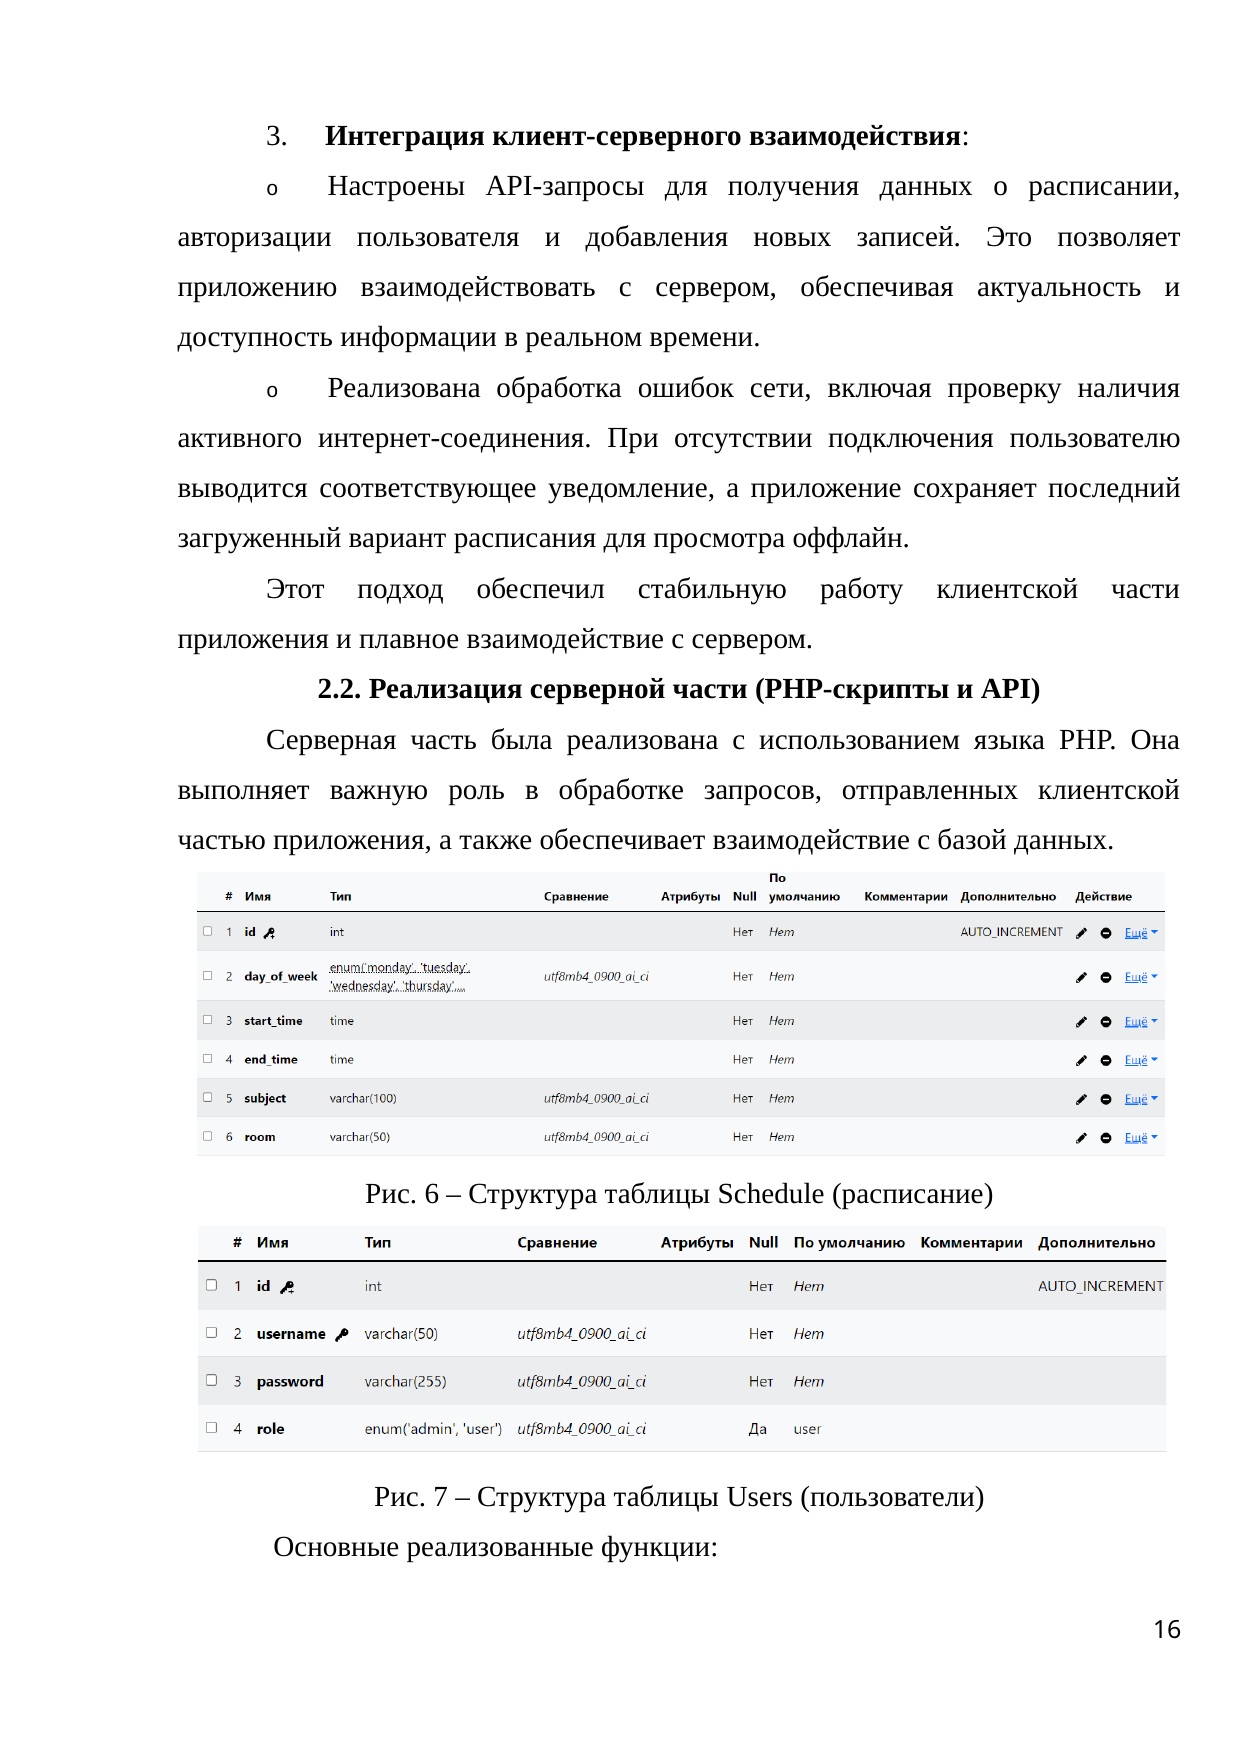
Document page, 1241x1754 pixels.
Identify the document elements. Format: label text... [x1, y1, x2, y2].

text Серверная часть была реализована с использованием языка PHP. Она выполняет важную роль в обработке запросов, отправленных клиентской частью приложения, а также обеспечивает взаимодействие с базой данных. [177, 722, 1181, 856]
text Этот подход обеспечил стабильную работу клиентской части приложения и плавное взаимодействие с сервером. [177, 571, 1181, 655]
text Рис. 6 – Структура таблицы Schedule (расписание) [177, 1176, 1181, 1210]
list Реализована обработка ошибок сети, включая проверку наличия активного интернет-соединения. При отсутствии подключения пользователю выводится соответствующее уведомление, а приложение сохраняет последний загруженный вариант расписания для просмотра оффлайн. [177, 370, 1181, 554]
picture [192, 1226, 1167, 1463]
text Рис. 7 – Структура таблицы Users (пользователи) [177, 1479, 1181, 1513]
list Интеграция клиент-серверного взаимодействия: [177, 118, 1181, 152]
list Настроены API-запросы для получения данных о расписании, авторизации пользователя и добавления новых записей. Это позволяет приложению взаимодействовать с сервером, обеспечивая актуальность и доступность информации в реальном времени. [177, 168, 1181, 353]
picture [192, 872, 1167, 1160]
text Основные реализованные функции: [177, 1529, 1181, 1563]
subtitle 2.2. Реализация серверной части (PHP-скрипты и API) [177, 672, 1181, 705]
